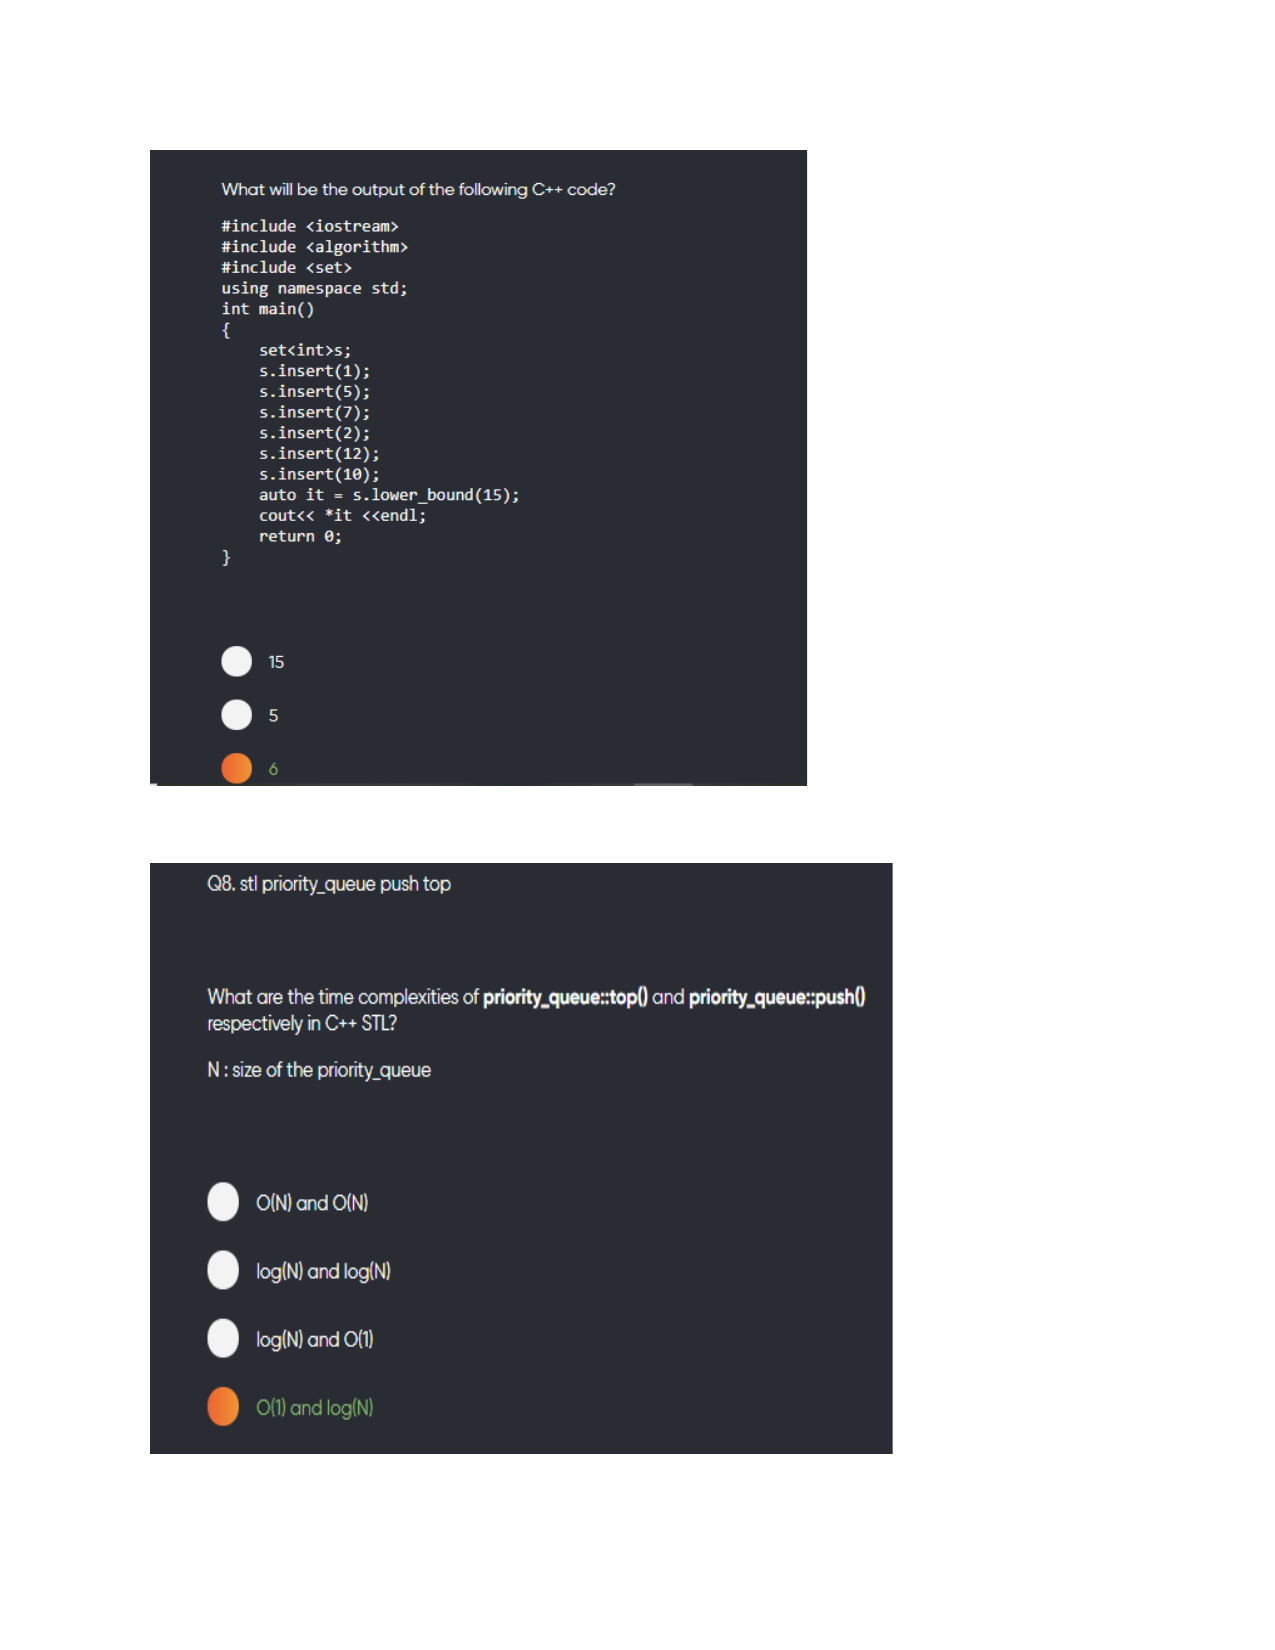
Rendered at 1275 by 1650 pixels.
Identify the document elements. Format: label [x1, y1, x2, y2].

picture [150, 150, 808, 786]
picture [150, 863, 893, 1454]
